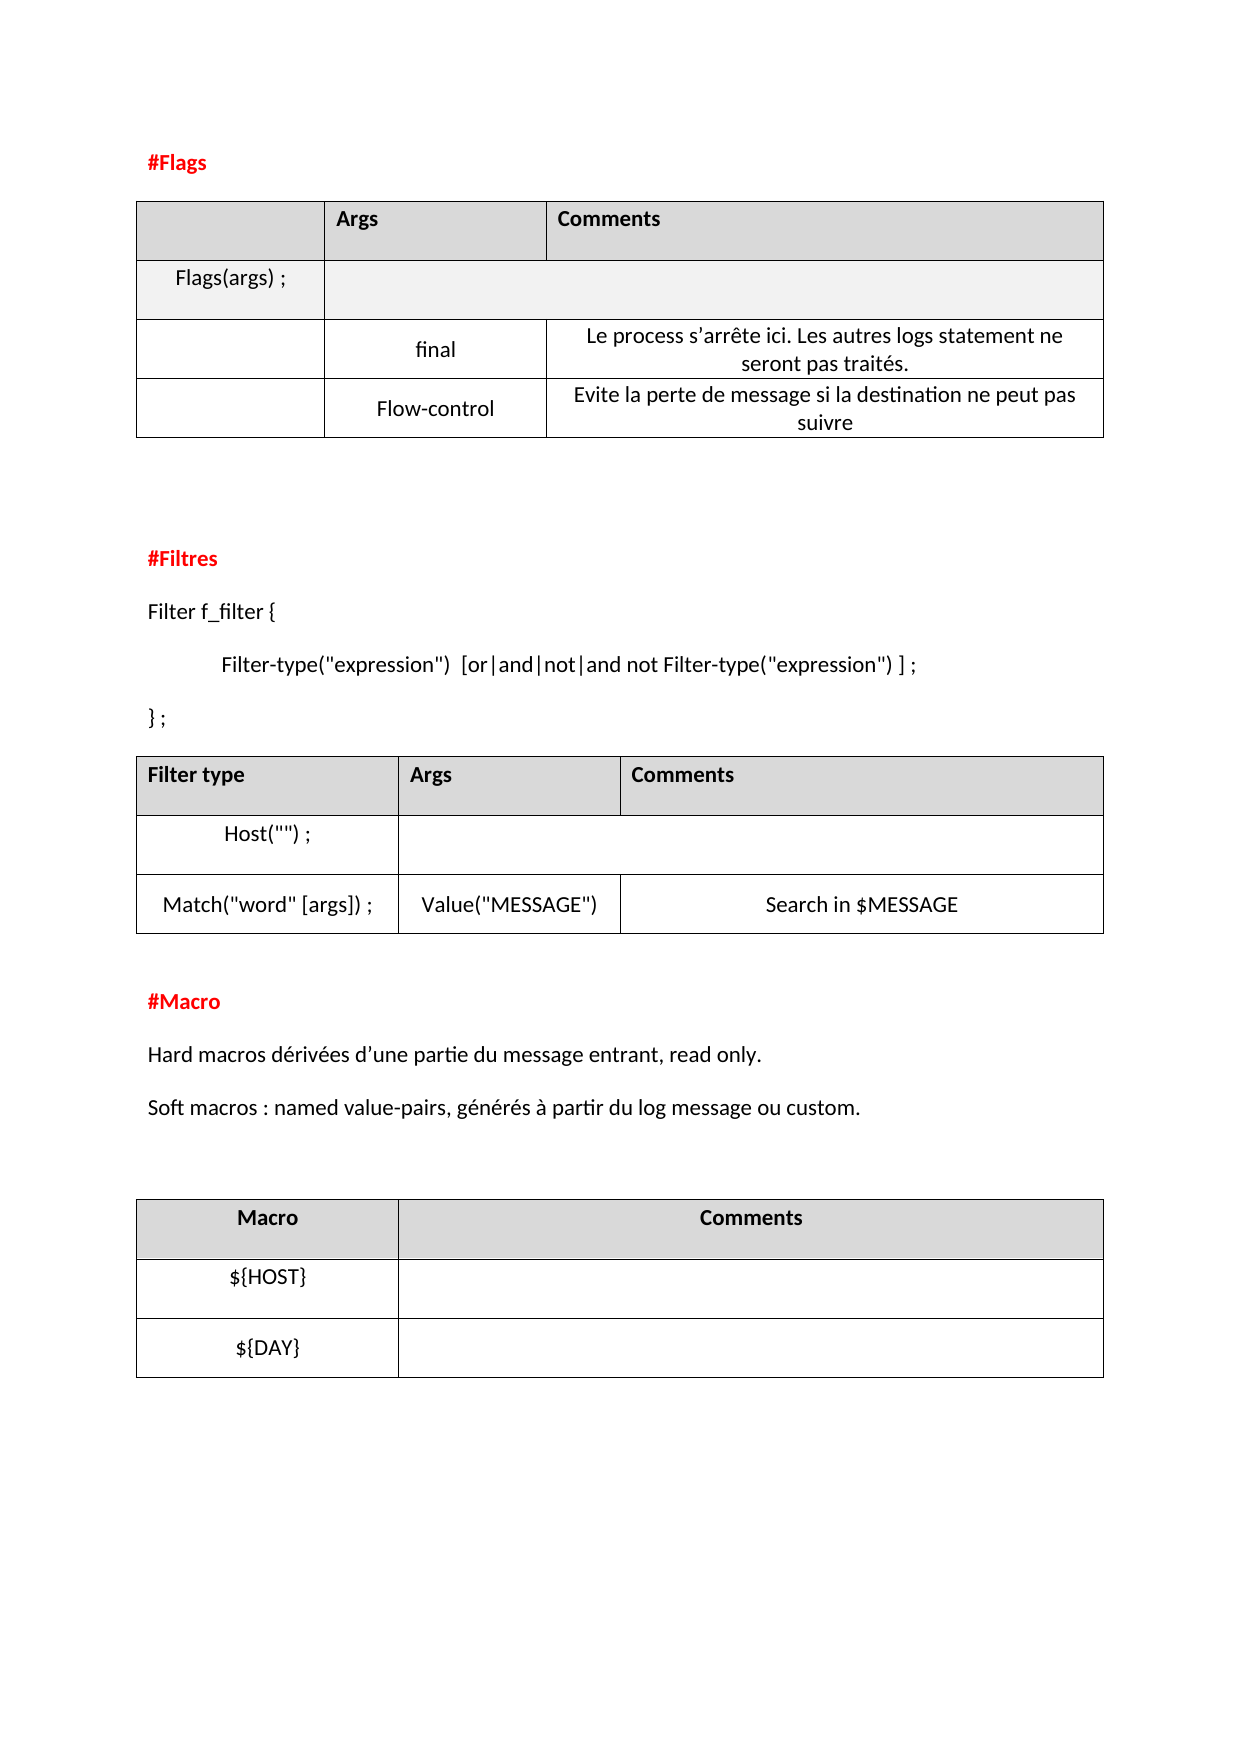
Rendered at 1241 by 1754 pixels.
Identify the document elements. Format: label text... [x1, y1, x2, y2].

text } ; [148, 703, 1093, 731]
table_header Comments [399, 1200, 1103, 1258]
table_cell Match("word" [args]) ; [137, 875, 398, 933]
table_cell Le process s’arrête ici. Les autres logs statement ne seront pas traités. [547, 320, 1103, 378]
table_cell [137, 379, 324, 437]
table_header Filter type [137, 757, 398, 815]
table_header Comments [547, 202, 1103, 260]
text Soft macros : named value-pairs, générés à partir du log message ou custom. [148, 1093, 1093, 1121]
table_cell Evite la perte de message si la destination ne peut pas suivre [547, 379, 1103, 437]
text #Flags [148, 148, 1093, 176]
table_cell Search in $MESSAGE [621, 875, 1103, 933]
table_cell ${HOST} [137, 1260, 398, 1317]
table_cell ${DAY} [137, 1319, 398, 1377]
table_cell [399, 816, 1103, 874]
table_cell Value("MESSAGE") [399, 875, 620, 933]
table_cell [399, 1260, 1103, 1317]
table_cell final [325, 320, 546, 378]
table_header [137, 202, 324, 260]
table_cell [137, 320, 324, 378]
table_cell [399, 1319, 1103, 1377]
text #Macro [148, 987, 1093, 1015]
table_cell Host("") ; [137, 816, 398, 874]
table_header Args [399, 757, 620, 815]
text #Filtres [148, 544, 1093, 572]
table_header Comments [621, 757, 1103, 815]
table_cell Flow-control [325, 379, 546, 437]
text Hard macros dérivées d’une partie du message entrant, read only. [148, 1040, 1093, 1068]
table_header Args [325, 202, 546, 260]
table_header Macro [137, 1200, 398, 1258]
table_cell [325, 261, 1103, 319]
text Filter-type("expression") [or|and|not|and not Filter-type("expression") ] ; [148, 650, 1093, 678]
text Filter f_filter { [148, 597, 1093, 625]
table_cell Flags(args) ; [137, 261, 324, 319]
